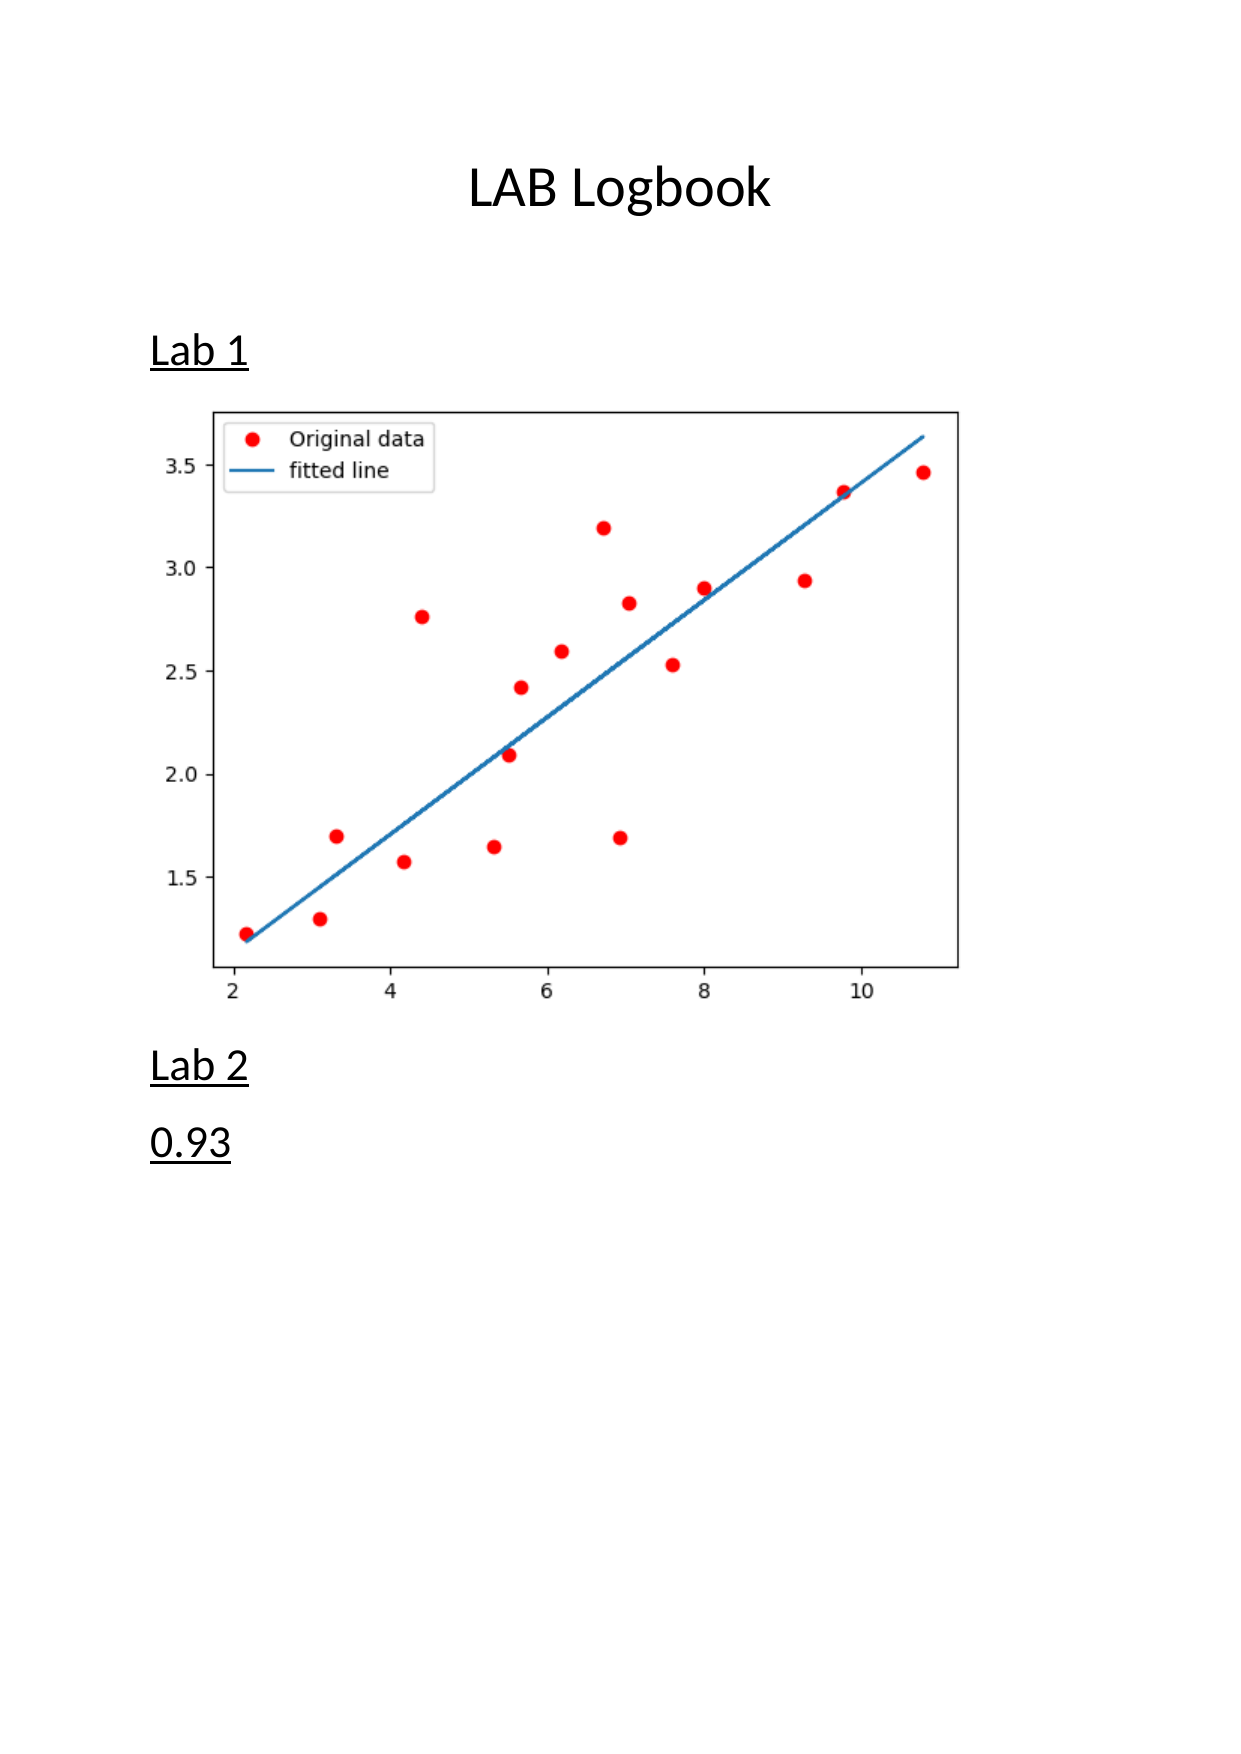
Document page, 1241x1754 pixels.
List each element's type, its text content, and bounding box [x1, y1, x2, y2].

text Lab 1 [150, 321, 1090, 376]
text 0.93 [150, 1113, 1090, 1169]
text LAB Logbook [150, 150, 1090, 221]
picture [150, 397, 971, 1018]
text Lab 2 [150, 1036, 1090, 1092]
